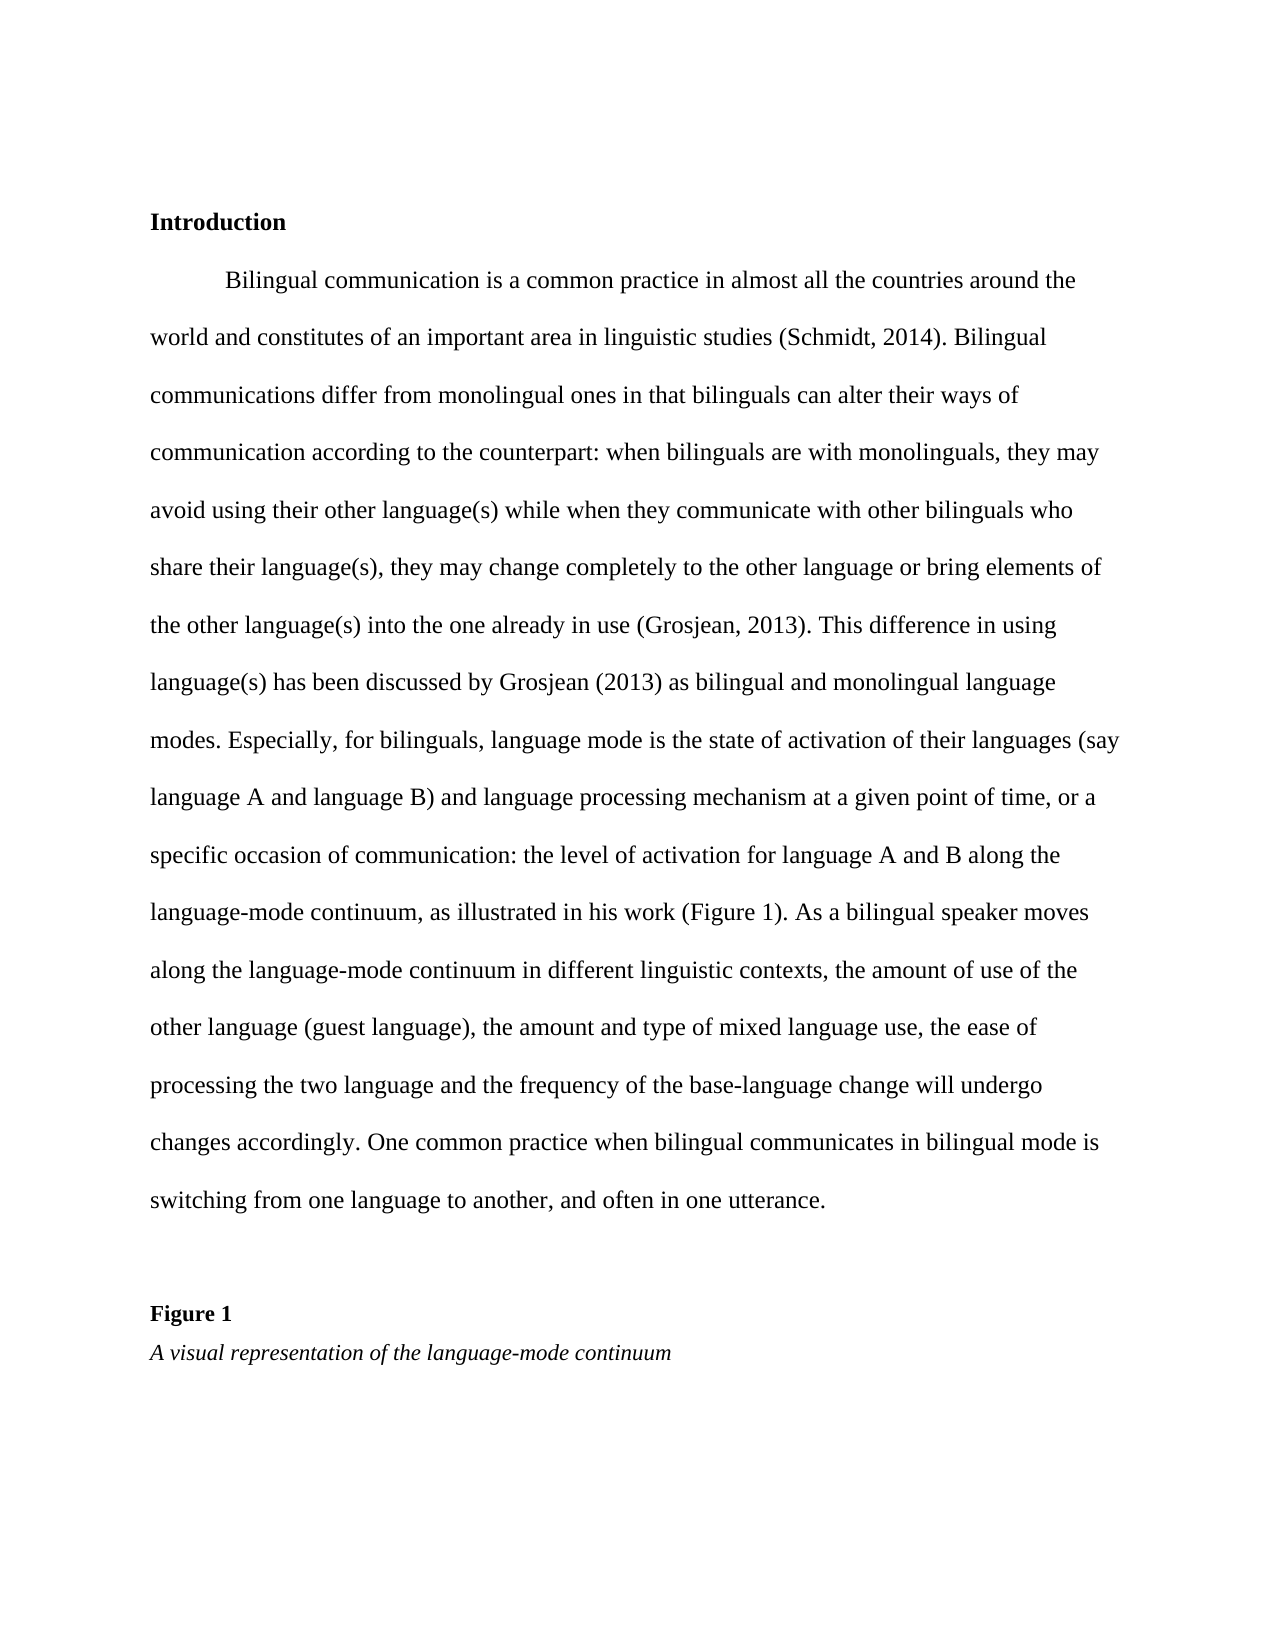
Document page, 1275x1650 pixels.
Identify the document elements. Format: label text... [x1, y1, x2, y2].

text Introduction [150, 207, 1125, 236]
text Bilingual communication is a common practice in almost all the countries around the world and constitutes of an important area in linguistic studies (Schmidt, 2014). Bilingual communications differ from monolingual ones in that bilinguals can alter their ways of communication according to the counterpart: when bilinguals are with monolinguals, they may avoid using their other language(s) while when they communicate with other bilinguals who share their language(s), they may change completely to the other language or bring elements of the other language(s) into the one already in use (Grosjean, 2013). This difference in using language(s) has been discussed by Grosjean (2013) as bilingual and monolingual language modes. Especially, for bilinguals, language mode is the state of activation of their languages (say language A and language B) and language processing mechanism at a given point of time, or a specific occasion of communication: the level of activation for language A and B along the language-mode continuum, as illustrated in his work (Figure 1). As a bilingual speaker moves along the language-mode continuum in different linguistic contexts, the amount of use of the other language (guest language), the amount and type of mixed language use, the ease of processing the two language and the frequency of the base-language change will undergo changes accordingly. One common practice when bilingual communicates in bilingual mode is switching from one language to another, and often in one utterance. [150, 265, 1125, 1214]
text Figure 1 [150, 1300, 1125, 1326]
text A visual representation of the language-mode continuum [150, 1339, 1125, 1366]
